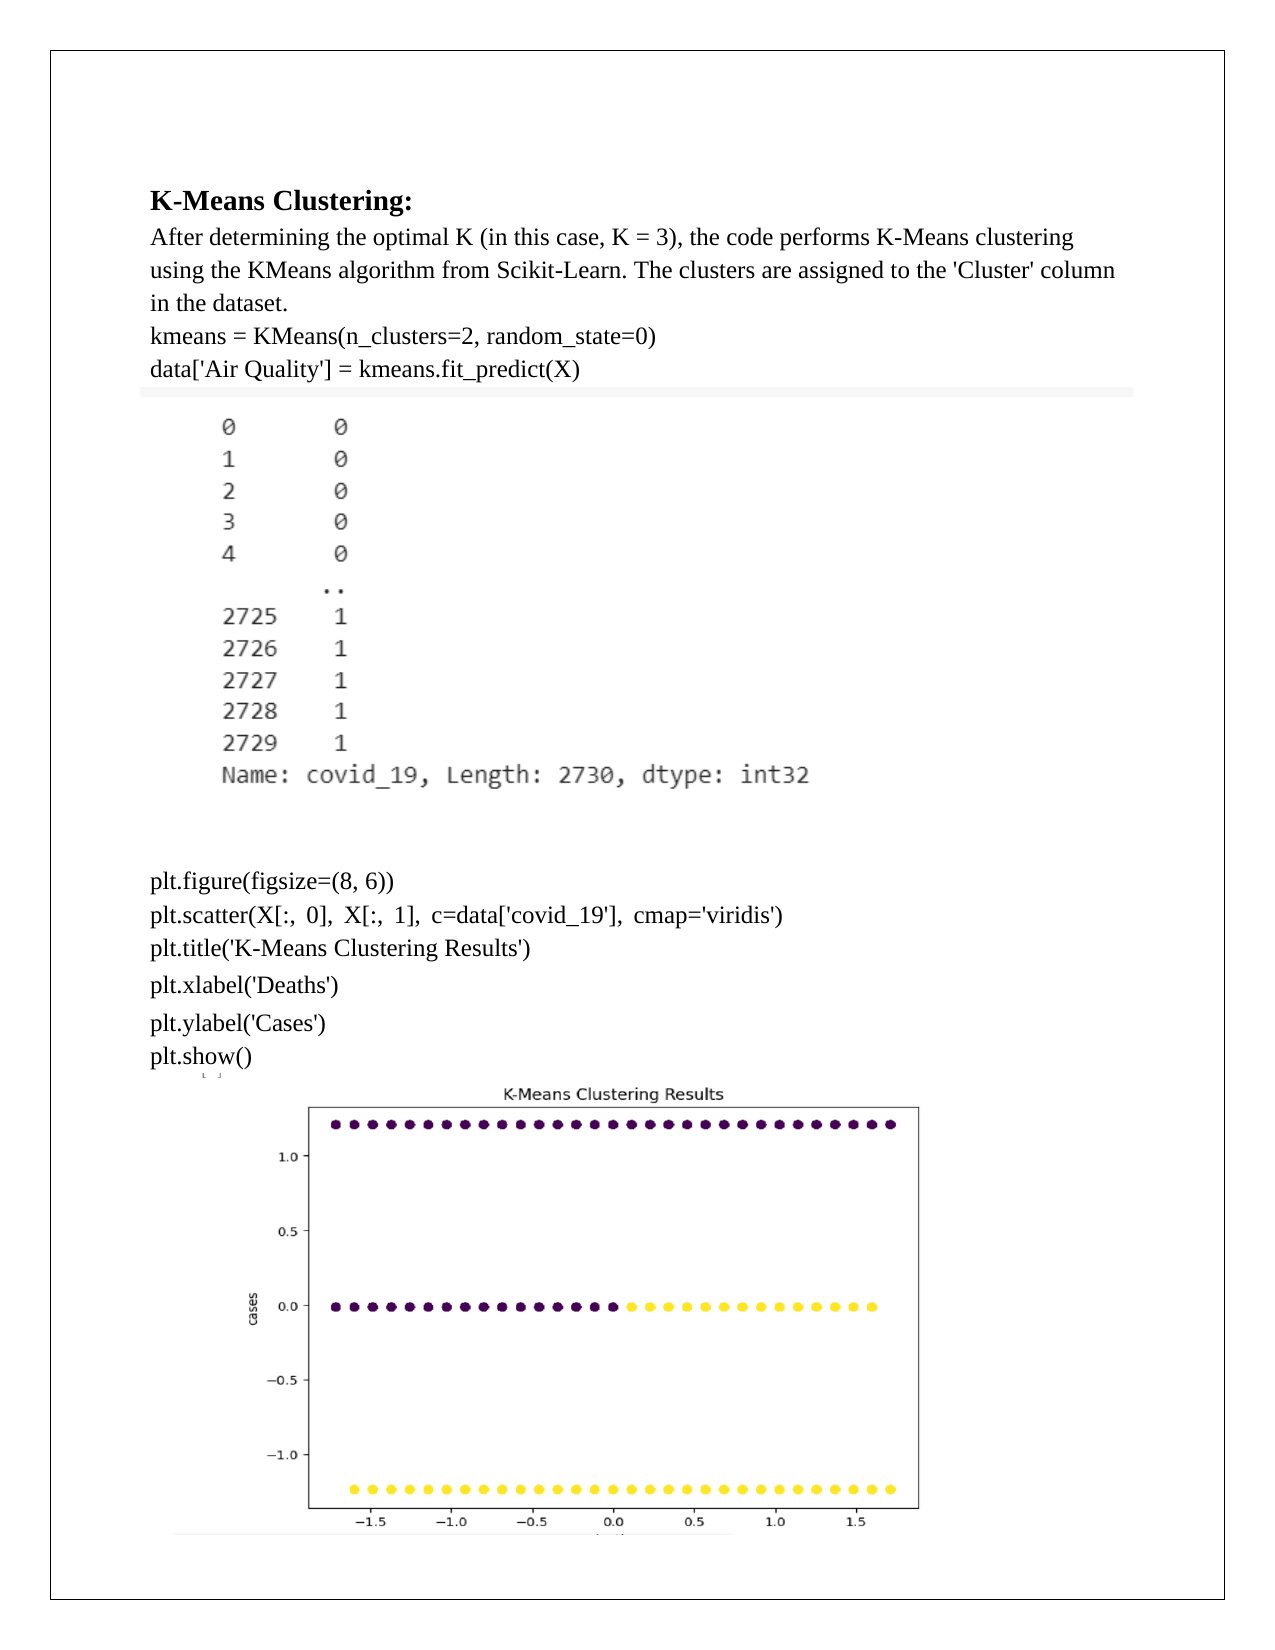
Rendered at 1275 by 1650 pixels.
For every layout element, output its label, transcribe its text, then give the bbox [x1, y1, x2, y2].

text plt.scatter(X[:, 0], X[:, 1], c=data['covid_19'], cmap='viridis') plt.title('K-Means Clustering Results') [150, 900, 784, 961]
text K-Means Clustering: [150, 183, 1133, 217]
text plt.xlabel('Deaths') [150, 970, 784, 999]
text plt.figure(figsize=(8, 6)) [150, 866, 1133, 895]
text After determining the optimal K (in this case, K = 3), the code performs K-Means clustering using the KMeans algorithm from Scikit-Learn. The clusters are assigned to the 'Cluster' column in the dataset. [150, 222, 1118, 316]
picture [173, 1073, 1022, 1535]
text plt.ylabel('Cases') [150, 1008, 784, 1036]
text plt.show() [150, 1041, 318, 1069]
text kmeans = KMeans(n_clusters=2, random_state=0) data['Air Quality'] = kmeans.fit_predict(X) [150, 321, 656, 382]
picture [139, 387, 1134, 821]
